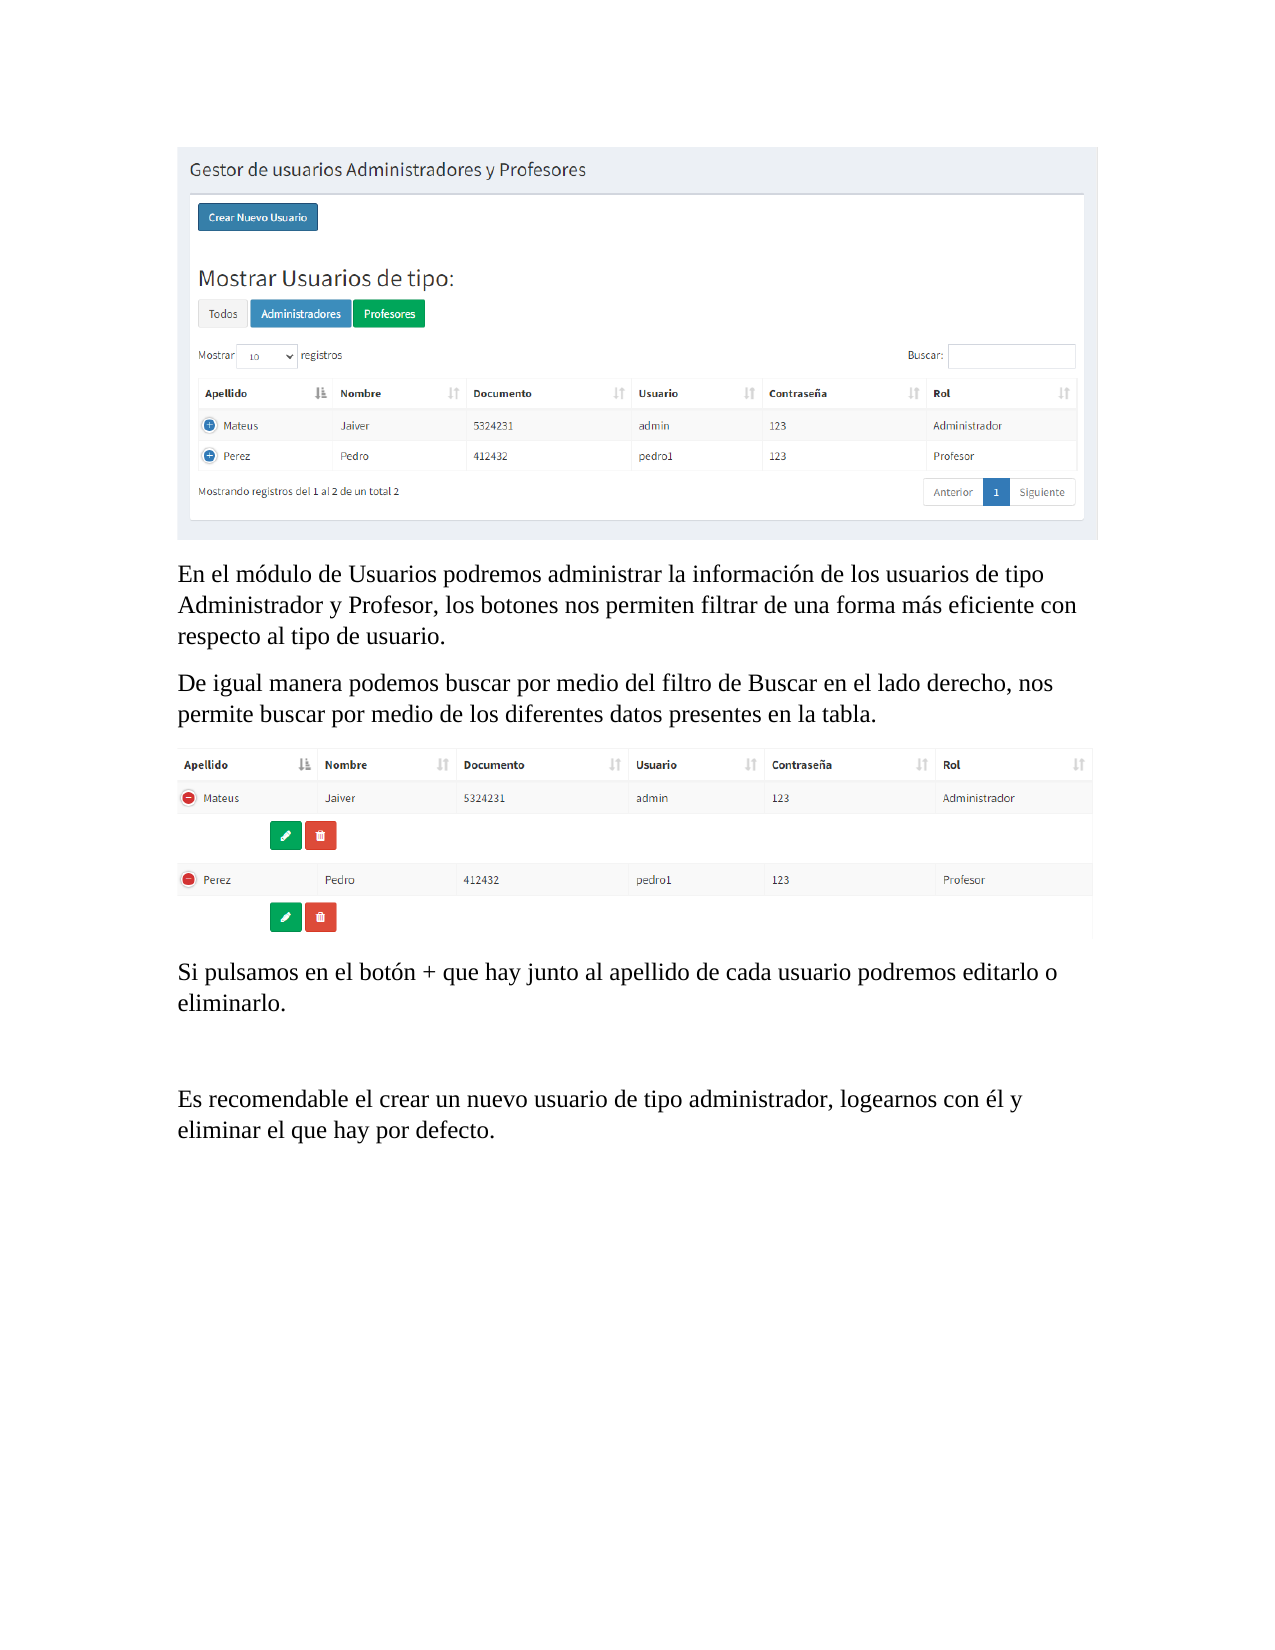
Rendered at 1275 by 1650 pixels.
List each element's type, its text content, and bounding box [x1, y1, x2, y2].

text En el módulo de Usuarios podremos administrar la información de los usuarios de tipo Administrador y Profesor, los botones nos permiten filtrar de una forma más eficiente con respecto al tipo de usuario. [177, 559, 1098, 649]
picture [177, 747, 1098, 939]
text De igual manera podemos buscar por medio del filtro de Buscar en el lado derecho, nos permite buscar por medio de los diferentes datos presentes en la tabla. [177, 668, 1098, 728]
text Si pulsamos en el botón + que hay junto al apellido de cada usuario podremos editarlo o eliminarlo. [177, 957, 1098, 1017]
text Es recomendable el crear un nuevo usuario de tipo administrador, logearnos con él y eliminar el que hay por defecto. [177, 1084, 1098, 1144]
picture [177, 147, 1098, 540]
